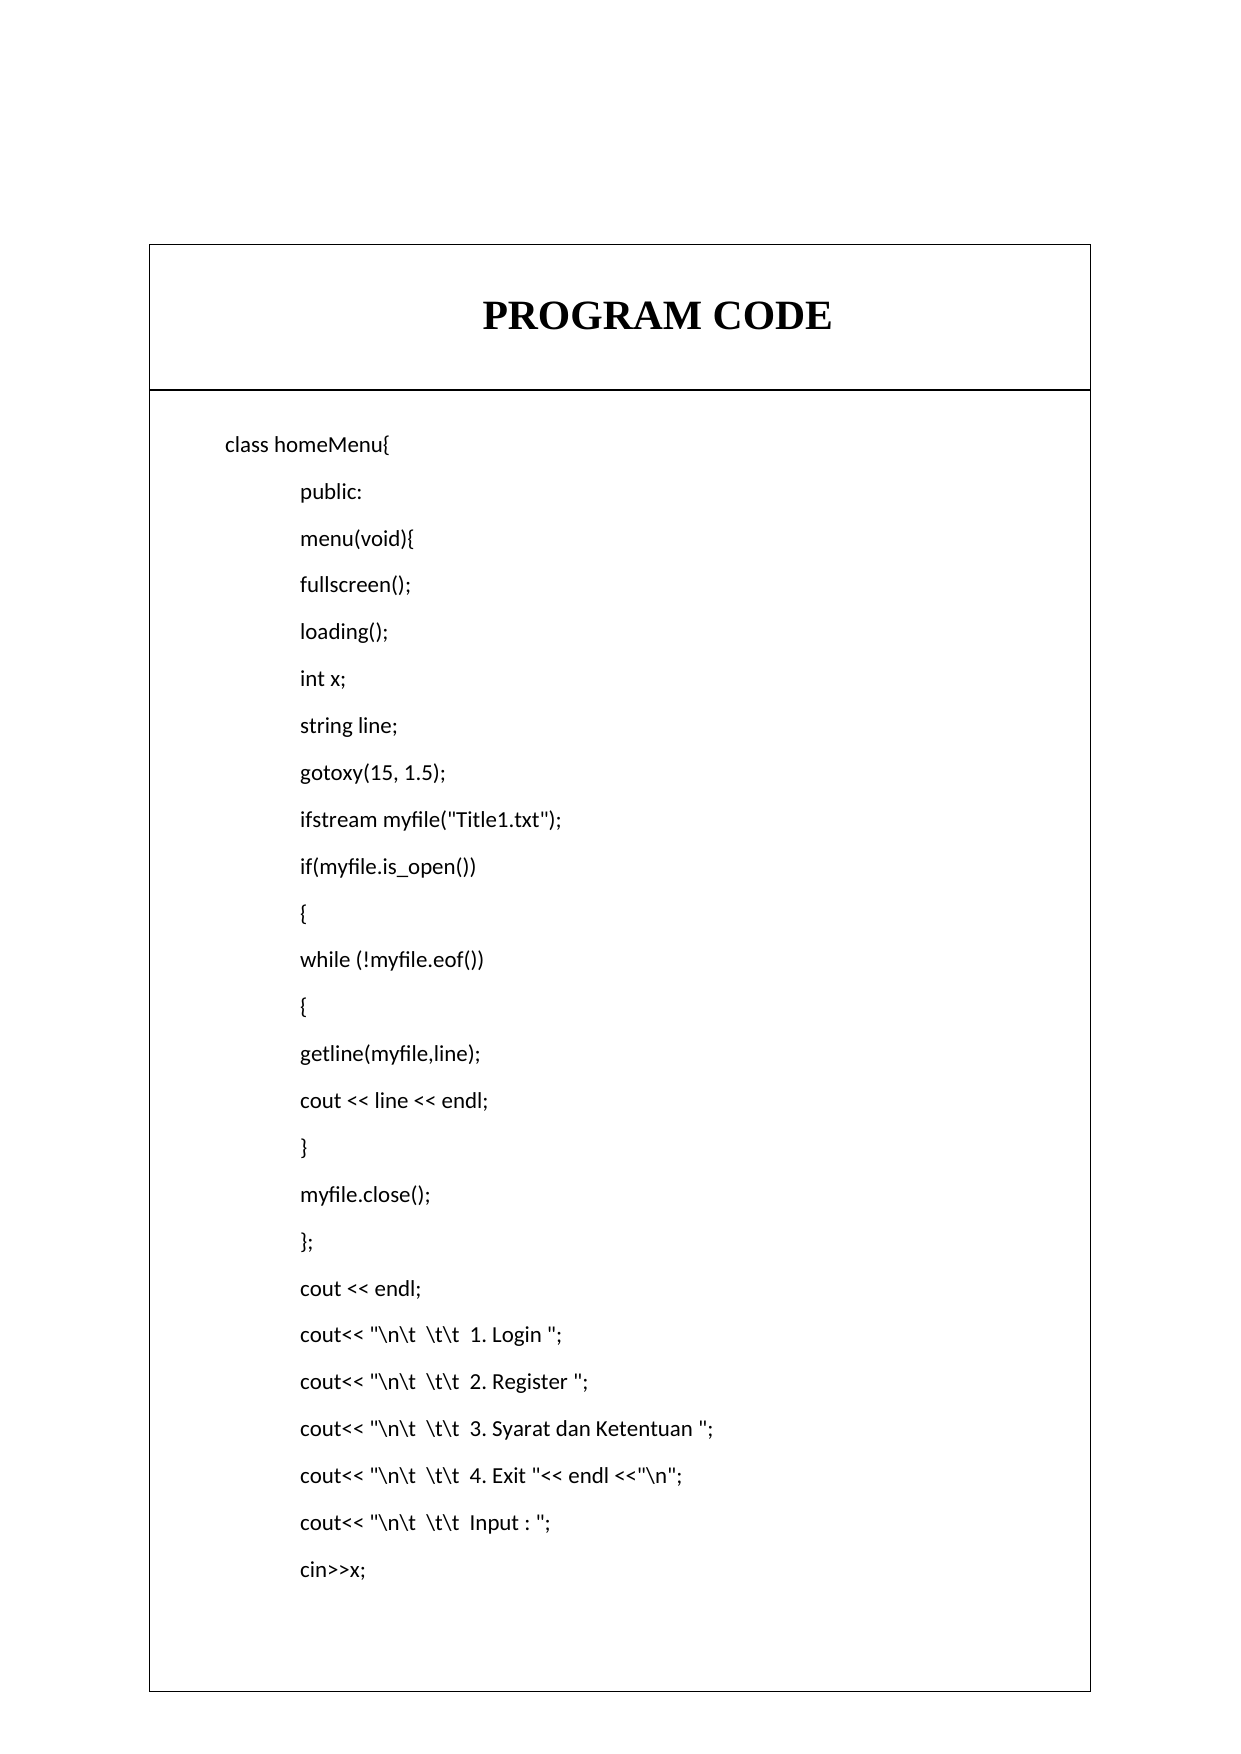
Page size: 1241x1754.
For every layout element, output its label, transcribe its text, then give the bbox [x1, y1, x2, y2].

text PROGRAM CODE [150, 291, 1090, 338]
text gotoxy(15, 1.5); [150, 758, 1090, 786]
text loading(); [150, 617, 1090, 645]
text string line; [150, 711, 1090, 739]
text cout<< "\n\t \t\t 2. Register "; [150, 1367, 1090, 1395]
text }; [150, 1227, 1090, 1255]
text cout<< "\n\t \t\t 3. Syarat dan Ketentuan "; [150, 1414, 1090, 1442]
text myfile.close(); [150, 1180, 1090, 1208]
text { [150, 899, 1090, 927]
text getline(myfile,line); [150, 1039, 1090, 1067]
text ifstream myfile("Title1.txt"); [150, 805, 1090, 833]
text cout << line << endl; [150, 1086, 1090, 1114]
text } [150, 1133, 1090, 1161]
text cout<< "\n\t \t\t 1. Login "; [150, 1321, 1090, 1348]
text int x; [150, 664, 1090, 692]
text cin>>x; [150, 1555, 1090, 1583]
text cout<< "\n\t \t\t 4. Exit "<< endl <<"\n"; [150, 1461, 1090, 1489]
text fullscreen(); [150, 571, 1090, 598]
text cout<< "\n\t \t\t Input : "; [150, 1508, 1090, 1536]
text if(myfile.is_open()) [150, 852, 1090, 880]
text public: [150, 477, 1090, 505]
text cout << endl; [150, 1274, 1090, 1302]
text { [150, 992, 1090, 1020]
text class homeMenu{ [150, 430, 1090, 458]
text while (!myfile.eof()) [150, 946, 1090, 973]
text menu(void){ [150, 524, 1090, 552]
